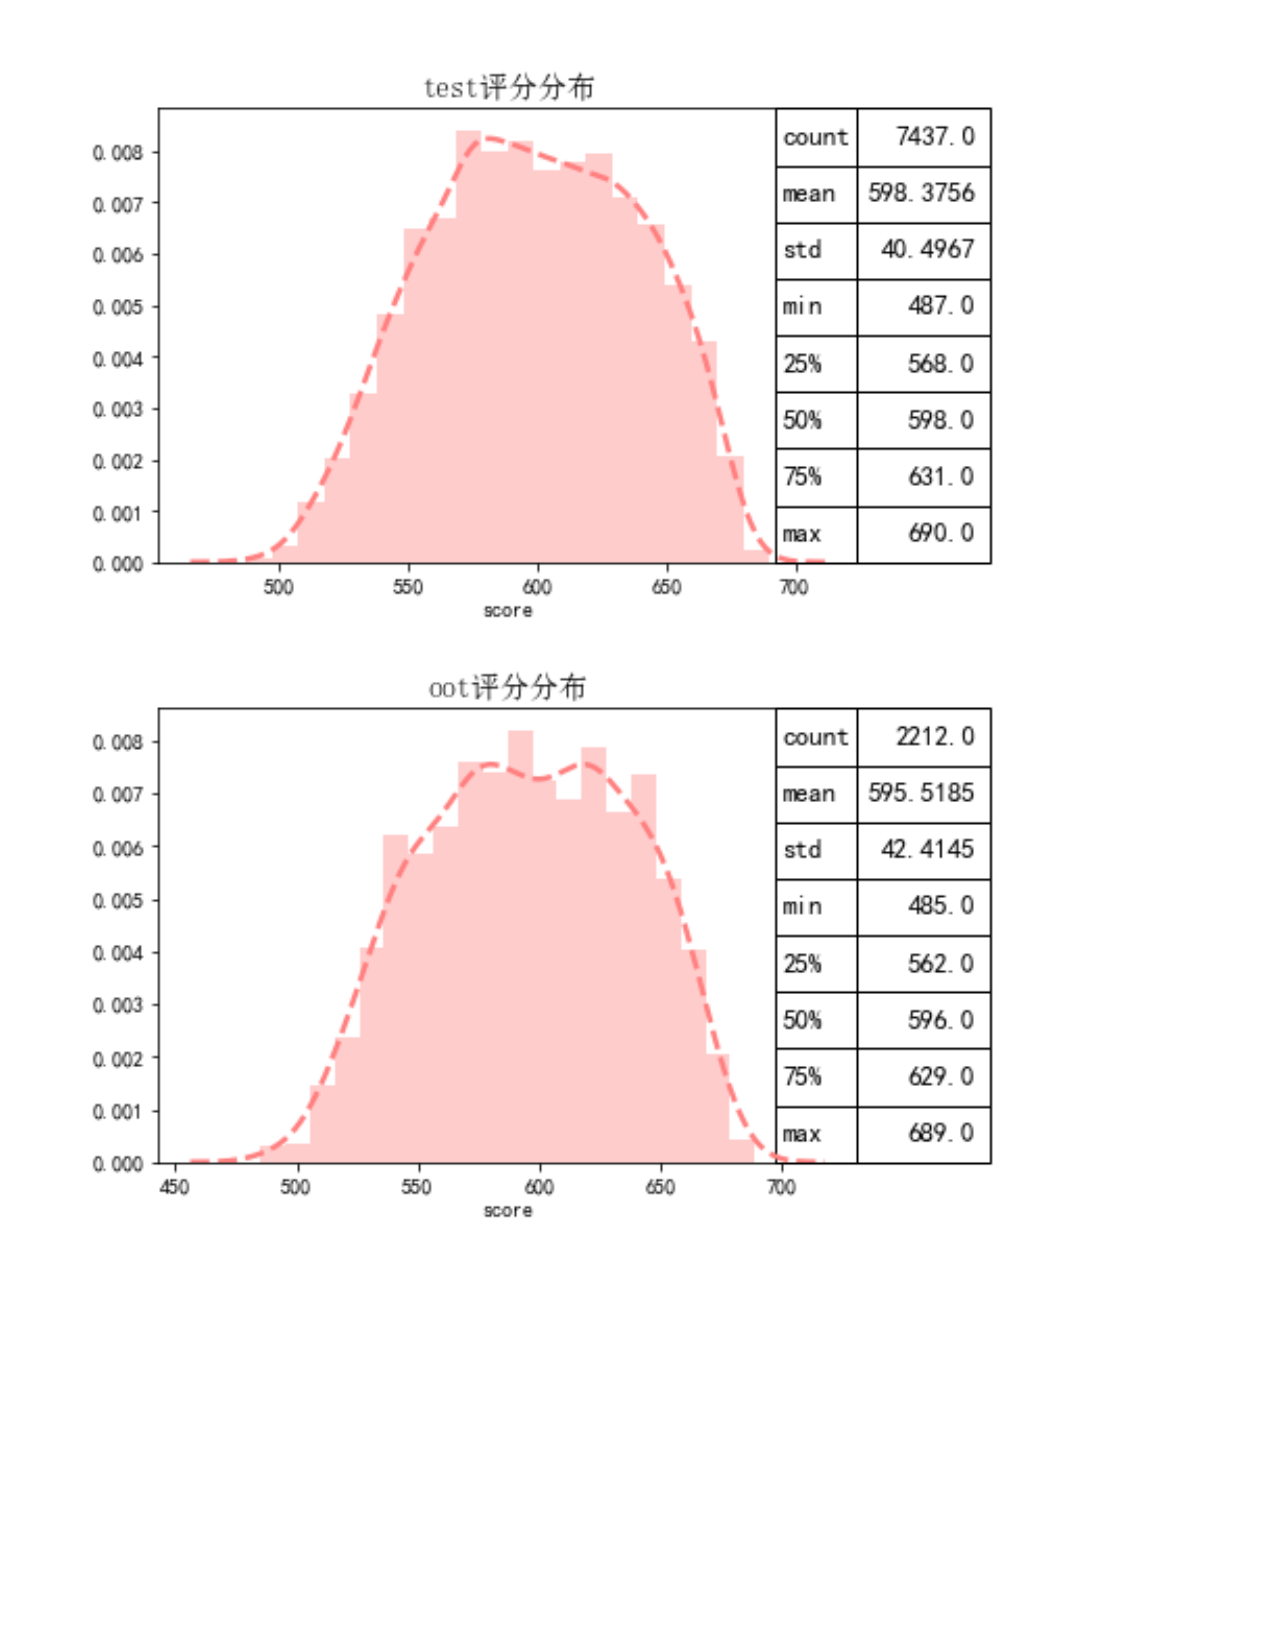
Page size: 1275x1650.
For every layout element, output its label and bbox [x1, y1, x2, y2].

picture [77, 658, 1003, 1234]
picture [77, 59, 1003, 634]
